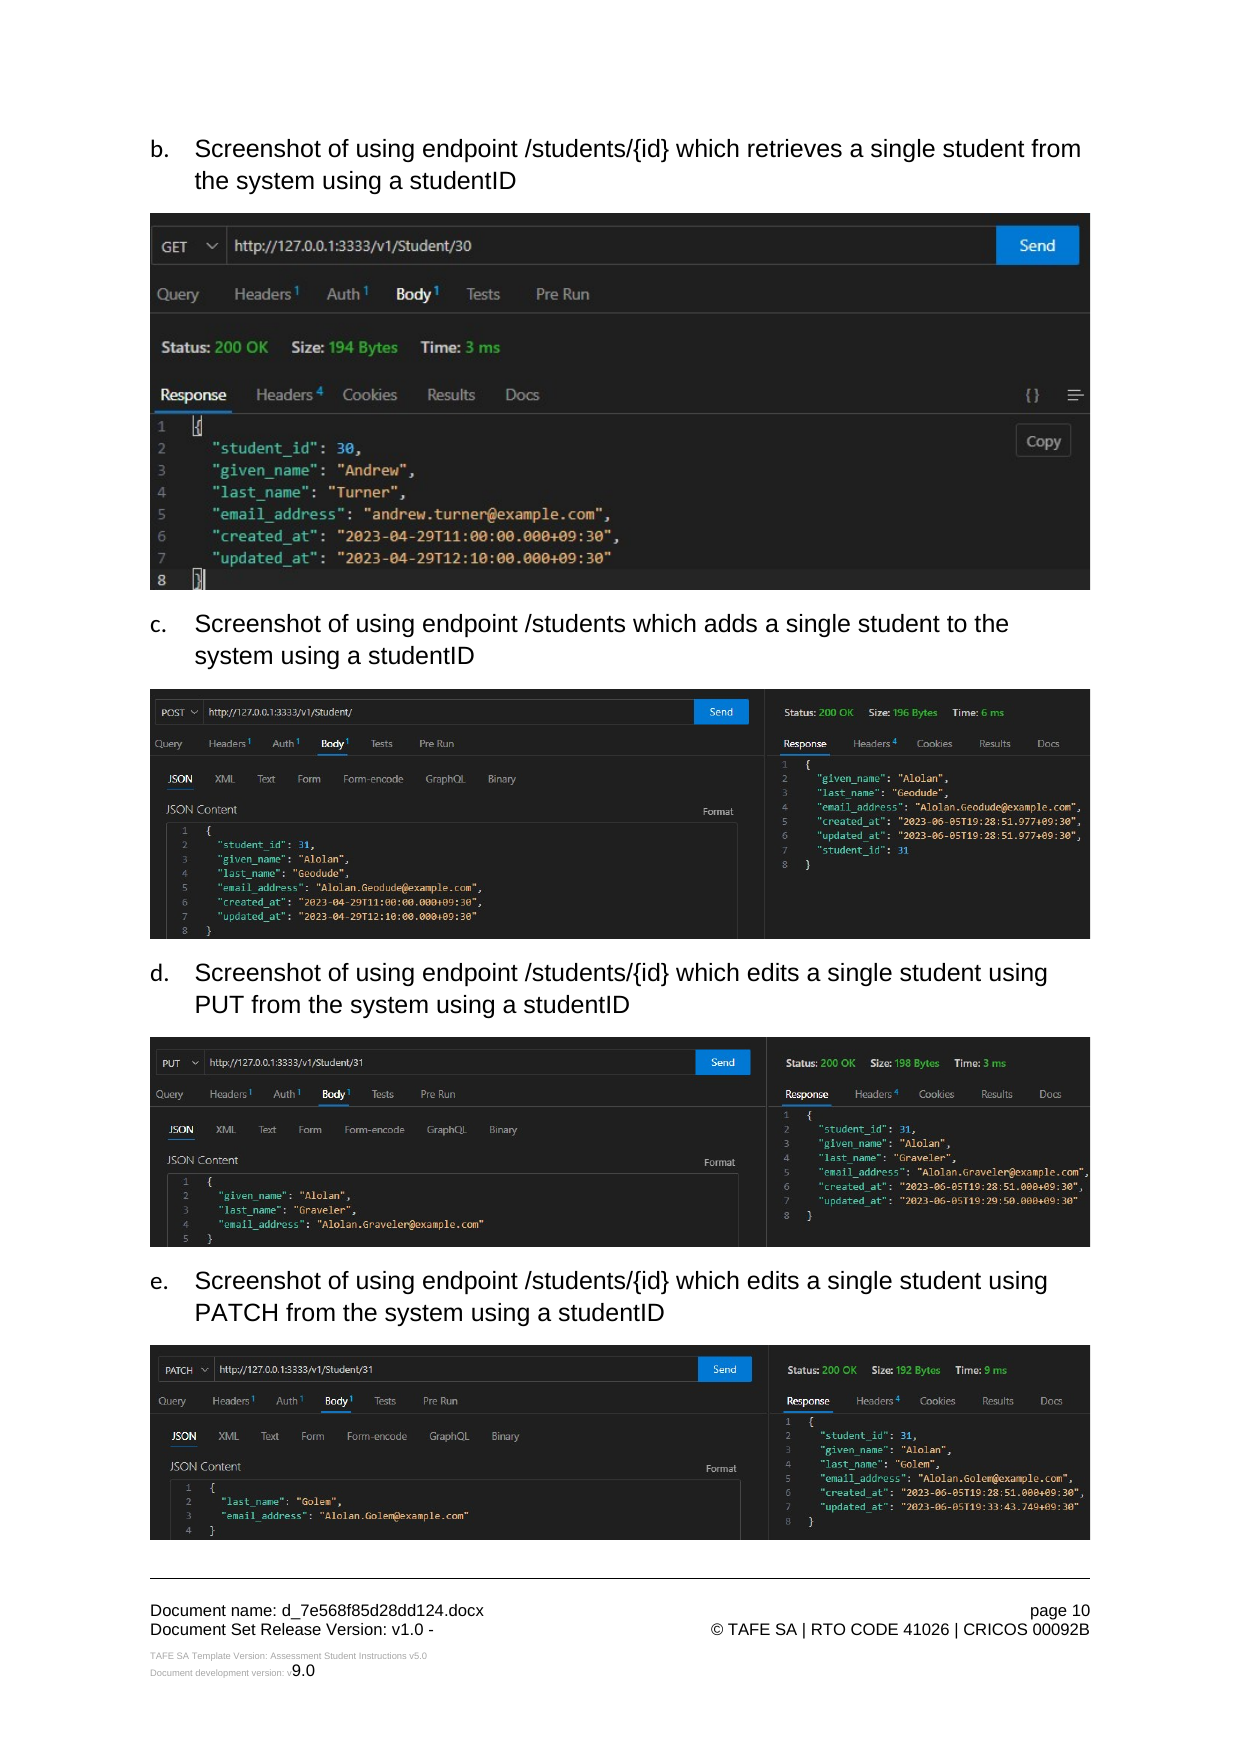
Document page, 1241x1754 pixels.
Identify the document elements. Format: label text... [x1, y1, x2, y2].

list Screenshot of using endpoint /students which adds a single student to the system using a studentID [150, 608, 1090, 670]
picture [150, 1345, 1091, 1540]
list Screenshot of using endpoint /students/{id} which edits a single student using PATCH from the system using a studentID [150, 1265, 1090, 1326]
list Screenshot of using endpoint /students/{id} which edits a single student using PUT from the system using a studentID [150, 957, 1090, 1019]
list Screenshot of using endpoint /students/{id} which retrieves a single student from the system using a studentID [150, 133, 1090, 194]
picture [150, 213, 1091, 590]
picture [150, 1037, 1091, 1247]
picture [150, 689, 1091, 939]
